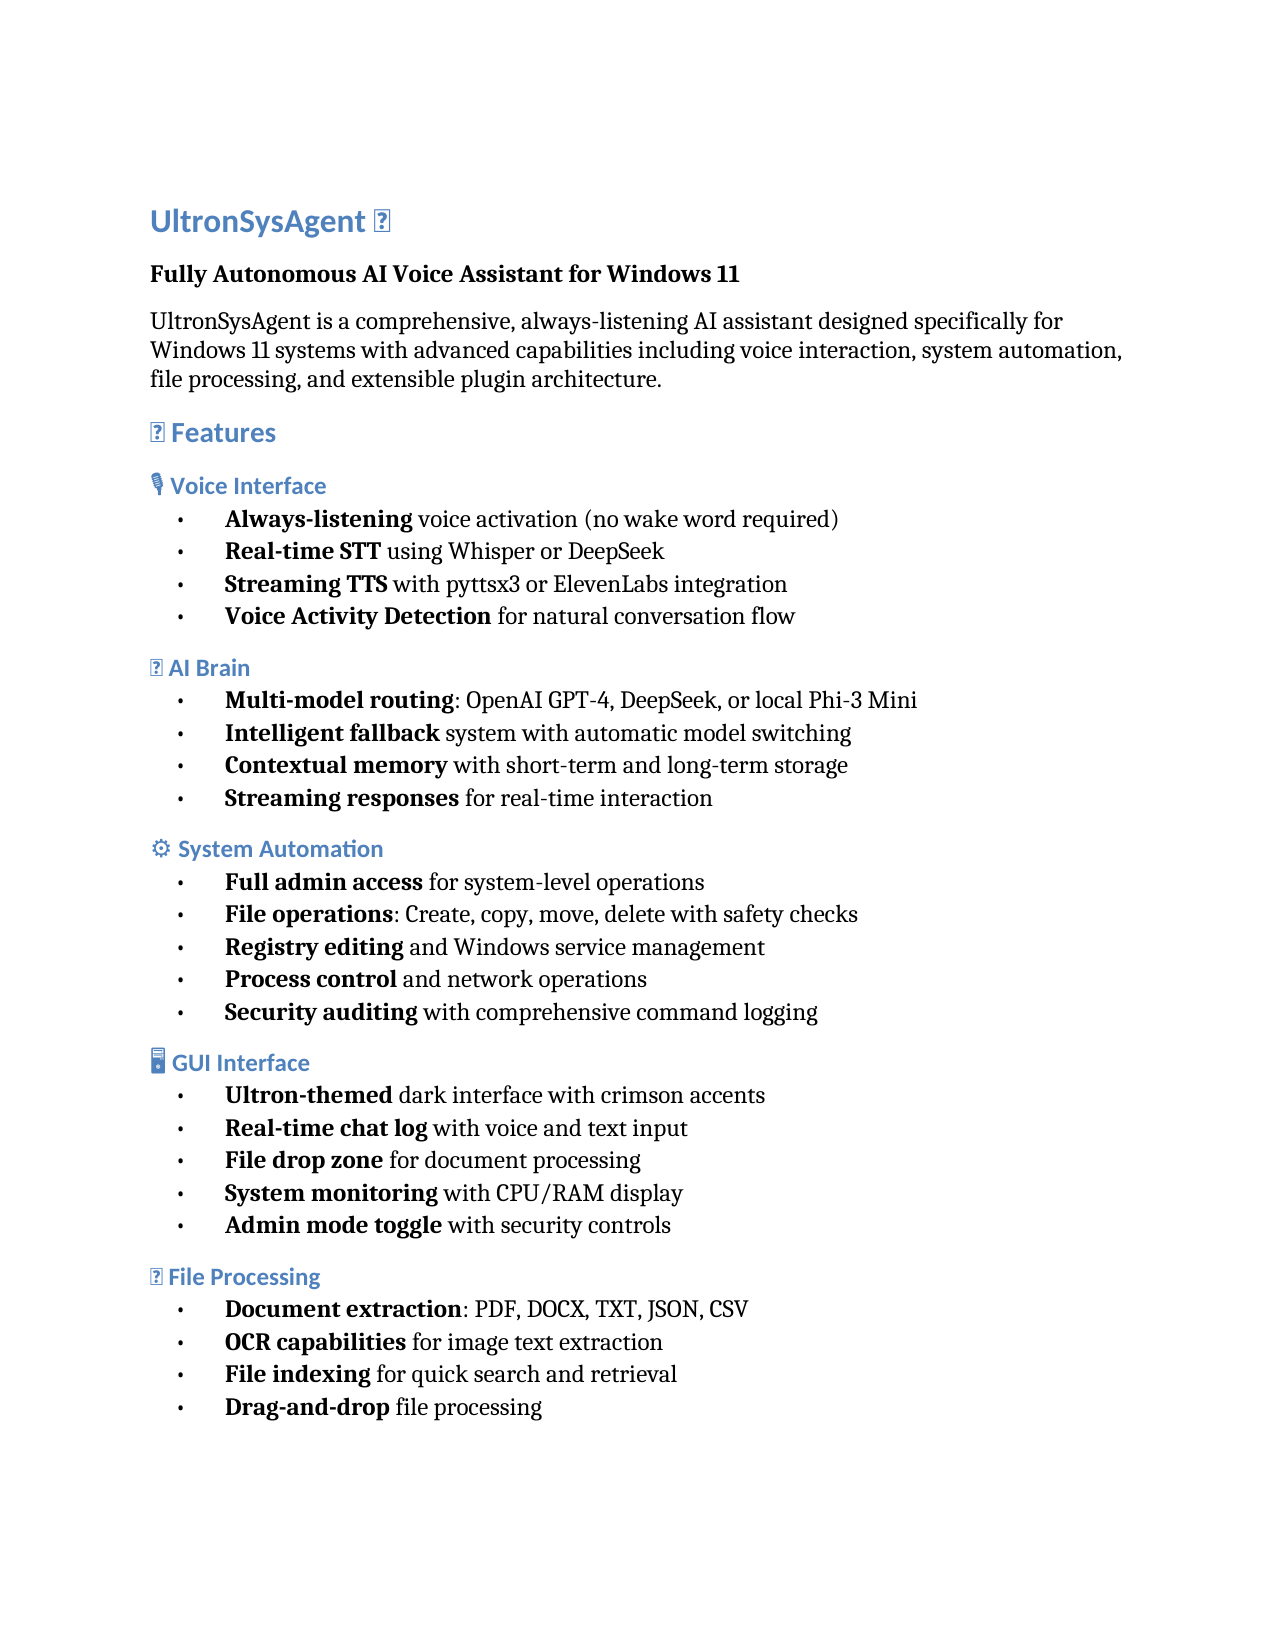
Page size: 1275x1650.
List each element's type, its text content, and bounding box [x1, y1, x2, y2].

list Real-time STT using Whisper or DeepSeek [175, 537, 1125, 566]
subtitle 🎙️ Voice Interface [150, 471, 1125, 501]
list Registry editing and Windows service management [175, 932, 1125, 961]
list Full admin access for system-level operations [175, 867, 1125, 896]
list Real-time chat log with voice and text input [175, 1114, 1125, 1143]
list Streaming responses for real-time interaction [175, 784, 1125, 812]
subtitle UltronSysAgent 🤖 [150, 200, 1125, 241]
list System monitoring with CPU/RAM display [175, 1179, 1125, 1208]
list Drag-and-drop file processing [175, 1393, 1125, 1421]
list Ultron-themed dark interface with crimson accents [175, 1081, 1125, 1110]
list Intelligent fallback system with automatic model switching [175, 719, 1125, 747]
subtitle 🖥️ GUI Interface [150, 1047, 1125, 1078]
list File indexing for quick search and retrieval [175, 1360, 1125, 1389]
list Always-listening voice activation (no wake word required) [175, 505, 1125, 533]
list Process control and network operations [175, 965, 1125, 994]
subtitle 🌟 Features [150, 414, 1125, 450]
list Voice Activity Detection for natural conversation flow [175, 602, 1125, 631]
subtitle ⚙️ System Automation [150, 833, 1125, 864]
list OCR capabilities for image text extraction [175, 1328, 1125, 1356]
subtitle 🧠 AI Brain [150, 652, 1125, 682]
list Streaming TTS with pyttsx3 or ElevenLabs integration [175, 570, 1125, 598]
list Security auditing with comprehensive command logging [175, 997, 1125, 1026]
list File operations: Create, copy, move, delete with safety checks [175, 900, 1125, 929]
text Fully Autonomous AI Voice Assistant for Windows 11 [150, 259, 1125, 288]
text UltronSysAgent is a comprehensive, always-listening AI assistant designed specifically for Windows 11 systems with advanced capabilities including voice interaction, system automation, file processing, and extensible plugin architecture. [150, 307, 1125, 393]
list Admin mode toggle with security controls [175, 1211, 1125, 1240]
subtitle 📁 File Processing [150, 1261, 1125, 1291]
list Document extraction: PDF, DOCX, TXT, JSON, CSV [175, 1295, 1125, 1324]
list Contextual memory with short-term and long-term storage [175, 751, 1125, 780]
list Multi-model routing: OpenAI GPT-4, DeepSeek, or local Phi-3 Mini [175, 686, 1125, 715]
list File drop zone for document processing [175, 1146, 1125, 1175]
